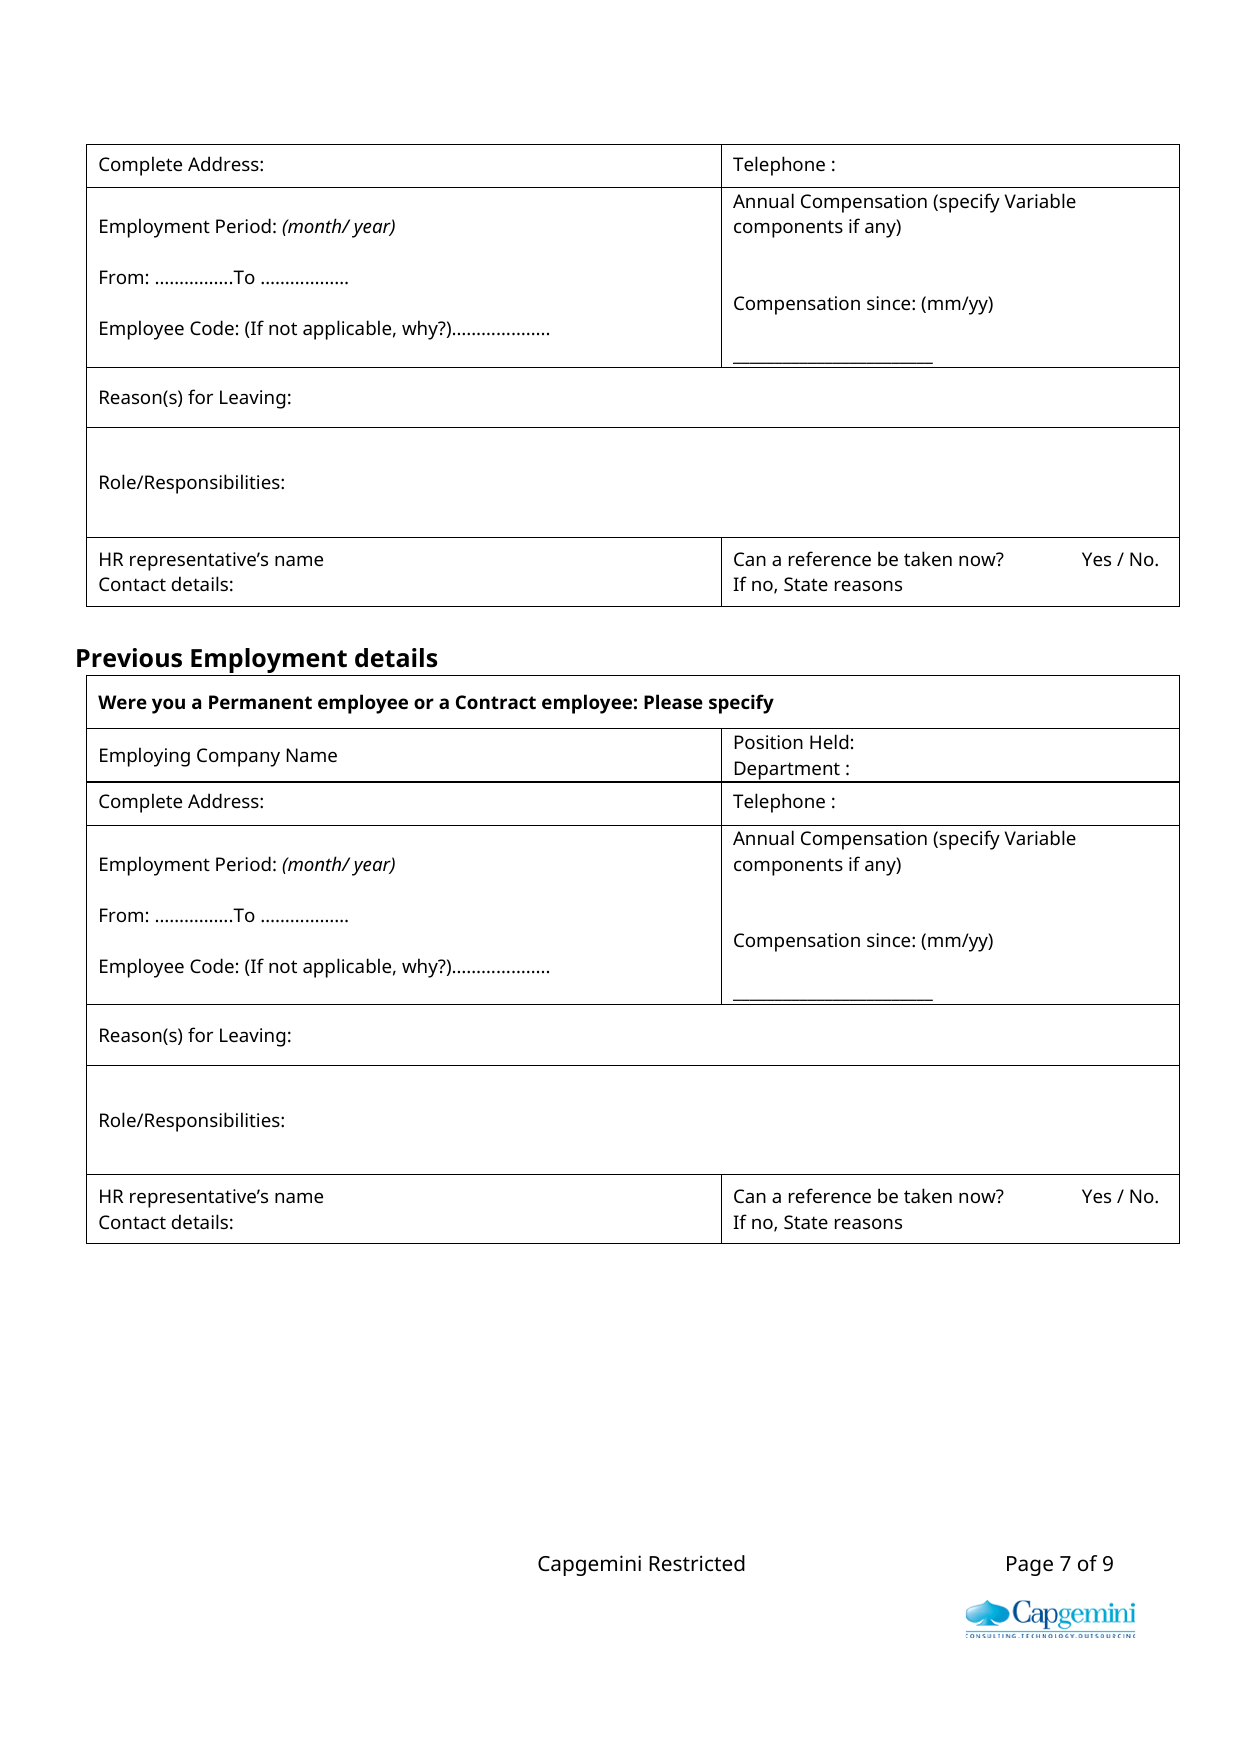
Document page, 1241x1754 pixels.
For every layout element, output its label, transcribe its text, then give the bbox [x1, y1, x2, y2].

table_cell Telephone : [722, 145, 1179, 187]
table_cell Role/Responsibilities: [87, 428, 1179, 537]
table_cell Can a reference be taken now? Yes / No. If no, State reasons [722, 538, 1179, 606]
table_cell Role/Responsibilities: [87, 1066, 1179, 1174]
table_cell Annual Compensation (specify Variable components if any) Compensation since: (mm/yy) ________________________ [722, 188, 1179, 367]
table_cell Employment Period: (month/ year) From: …………….To ……………… Employee Code: (If not applicable, why?)……………….. [87, 826, 721, 1004]
table_cell Can a reference be taken now? Yes / No. If no, State reasons [722, 1175, 1179, 1243]
table_cell Employing Company Name [87, 729, 721, 781]
table_cell Reason(s) for Leaving: [87, 1005, 1179, 1064]
table_cell Complete Address: [87, 783, 721, 824]
table_cell HR representative’s name Contact details: [87, 1175, 721, 1243]
table_cell Complete Address: [87, 145, 721, 187]
table_cell HR representative’s name Contact details: [87, 538, 721, 606]
table_cell Reason(s) for Leaving: [87, 368, 1179, 427]
table_cell Position Held: Department : [722, 729, 1179, 781]
table_header Were you a Permanent employee or a Contract employee: Please specify [87, 676, 1179, 728]
table_cell Employment Period: (month/ year) From: …………….To ……………… Employee Code: (If not applicable, why?)……………….. [87, 188, 721, 367]
picture [965, 1577, 1136, 1660]
table_cell Telephone : [722, 783, 1179, 824]
text Previous Employment details [75, 641, 1165, 675]
table_cell Annual Compensation (specify Variable components if any) Compensation since: (mm/yy) ________________________ [722, 826, 1179, 1004]
